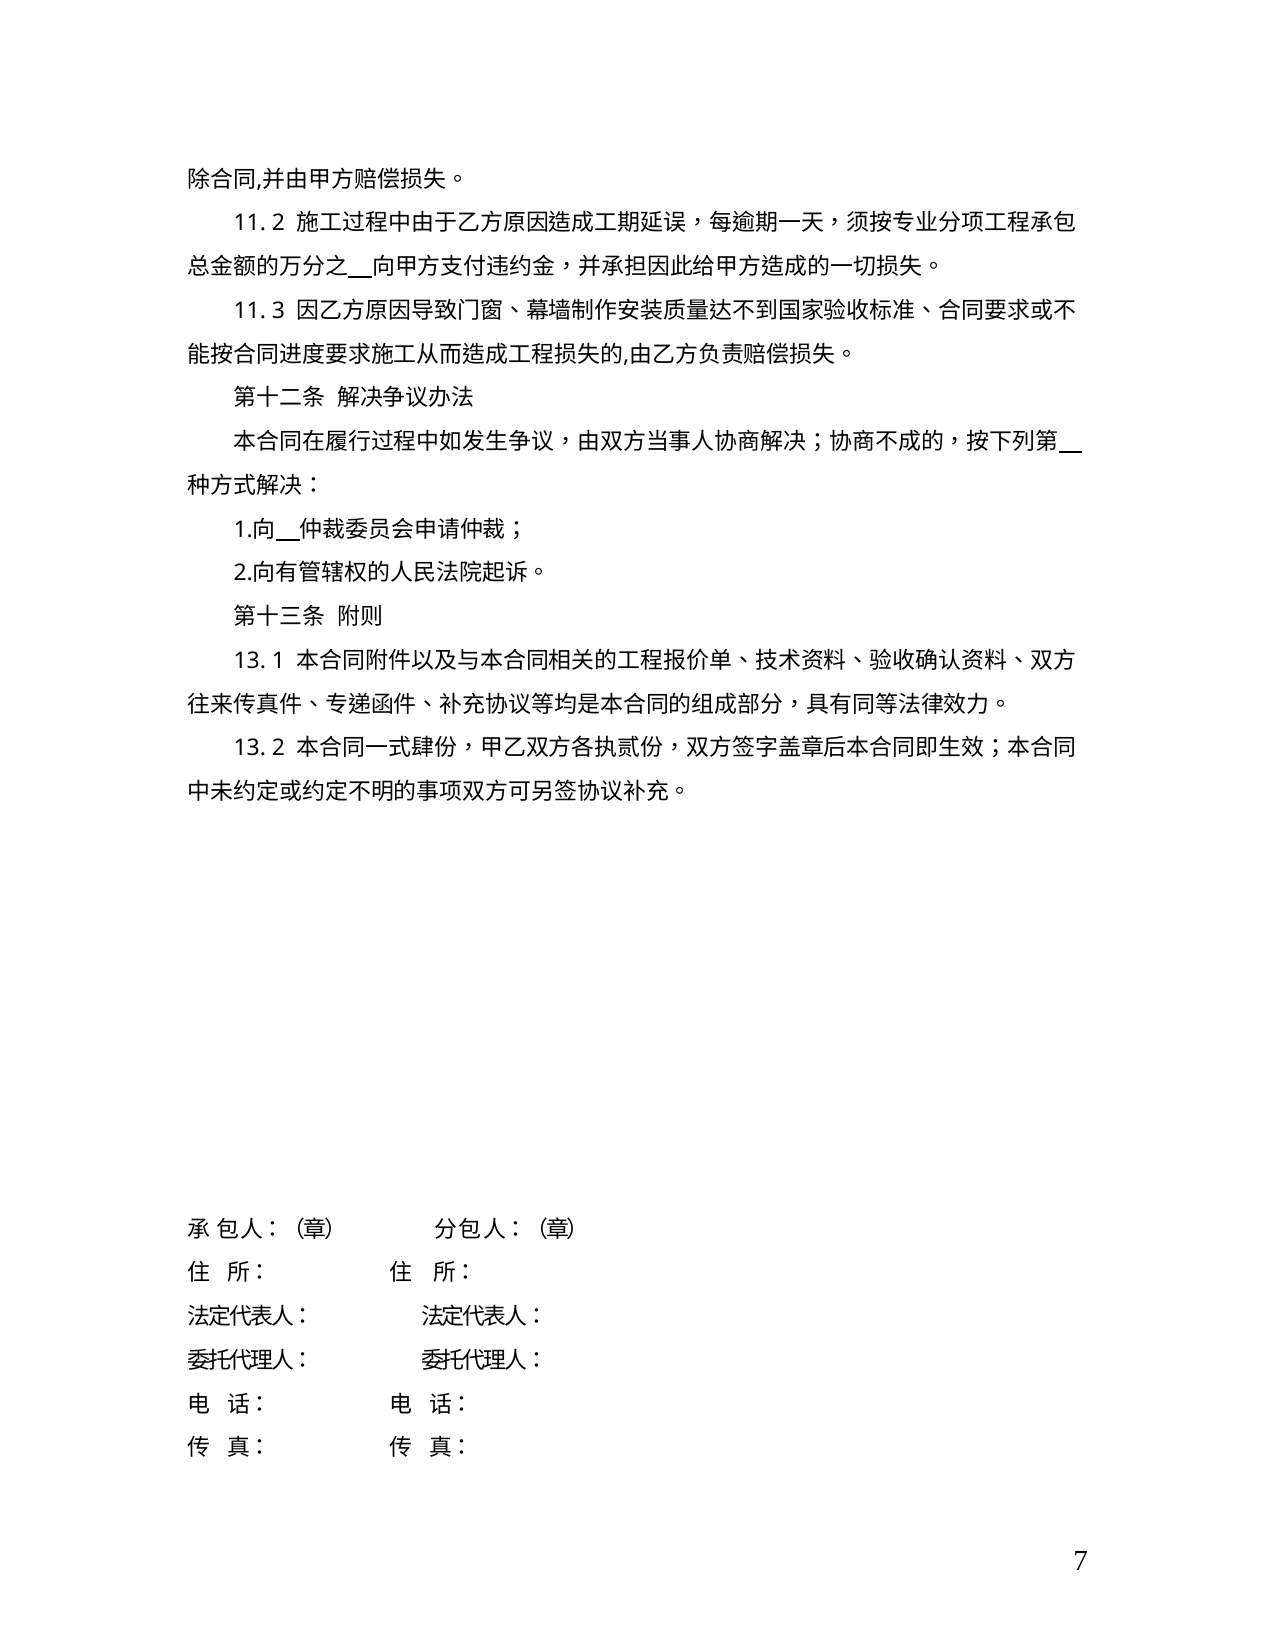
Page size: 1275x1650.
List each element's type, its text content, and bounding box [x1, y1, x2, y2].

text 传 真： 传 真： [187, 1419, 1087, 1462]
text 法定代表人： 法定代表人： [187, 1287, 1087, 1331]
text 电 话： 电 话： [187, 1375, 1087, 1419]
text 本合同在履行过程中如发生争议，由双方当事人协商解决；协商不成的，按下列第 种方式解决： [187, 412, 1087, 500]
text 13. 2 本合同一式肆份，甲乙双方各执贰份，双方签字盖章后本合同即生效；本合同中未约定或约定不明的事项双方可另签协议补充。 [187, 719, 1087, 806]
text 住 所： 住 所： [187, 1244, 1087, 1287]
text 2.向有管辖权的人民法院起诉。 [187, 544, 1087, 587]
text 13. 1 本合同附件以及与本合同相关的工程报价单、技术资料、验收确认资料、双方往来传真件、专递函件、补充协议等均是本合同的组成部分，具有同等法律效力。 [187, 631, 1087, 719]
text 承 包 人：（章） 分 包 人：（章） [187, 1200, 1087, 1244]
text 第十三条 附则 [187, 587, 1087, 631]
text 11. 2 施工过程中由于乙方原因造成工期延误，每逾期一天，须按专业分项工程承包总金额的万分之 向甲方支付违约金，并承担因此给甲方造成的一切损失。 [187, 194, 1087, 281]
text 委托代理人： 委托代理人： [187, 1331, 1087, 1375]
text 11. 3 因乙方原因导致门窗、幕墙制作安装质量达不到国家验收标准、合同要求或不能按合同进度要求施工从而造成工程损失的,由乙方负责赔偿损失。 [187, 281, 1087, 369]
text 第十二条 解决争议办法 [187, 369, 1087, 412]
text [187, 150, 1087, 194]
text 1.向 仲裁委员会申请仲裁； [187, 500, 1087, 544]
